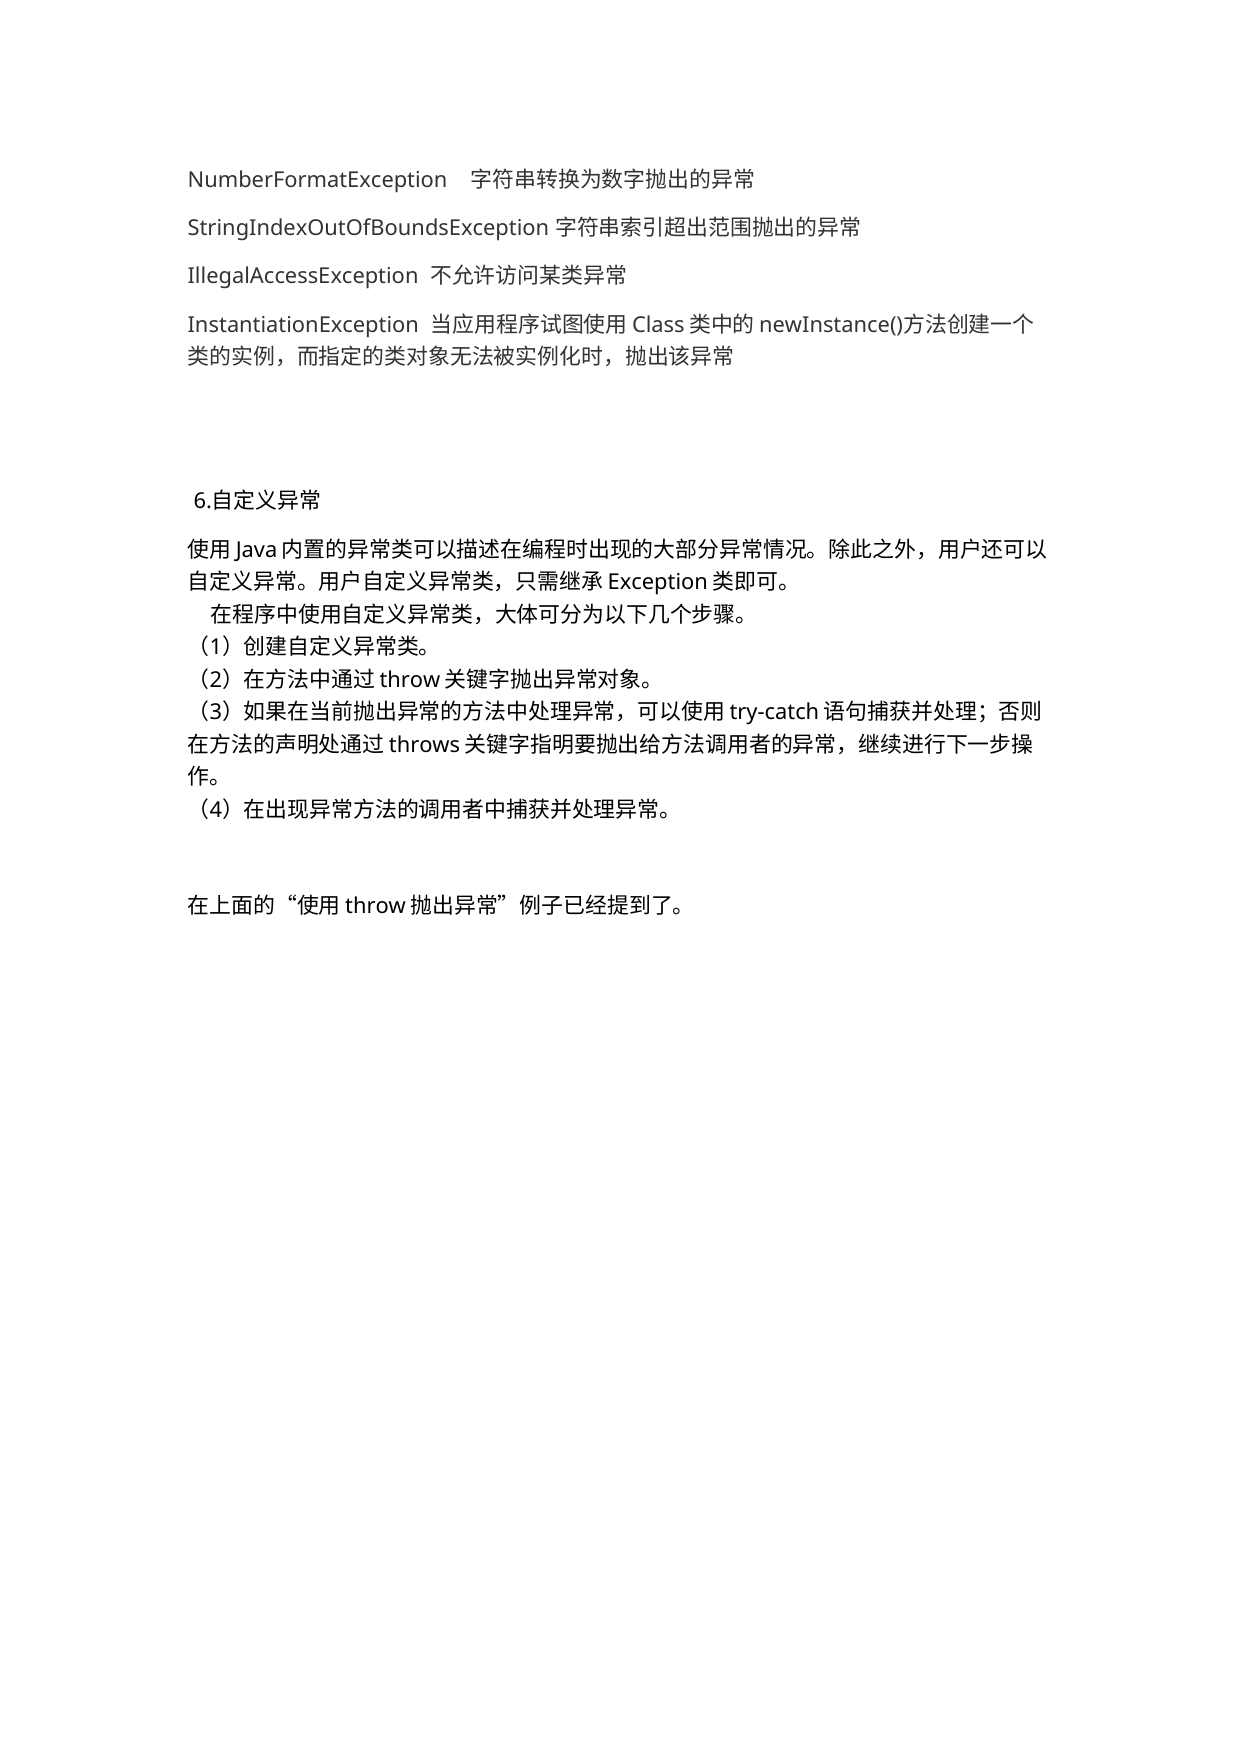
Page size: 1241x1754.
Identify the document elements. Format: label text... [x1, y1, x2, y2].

text NumberFormatException 字符串转换为数字抛出的异常 [187, 162, 1053, 194]
text StringIndexOutOfBoundsException 字符串索引超出范围抛出的异常 [187, 210, 1053, 243]
text 在上面的“使用throw抛出异常”例子已经提到了。 [187, 888, 1053, 920]
text 使用Java内置的异常类可以描述在编程时出现的大部分异常情况。除此之外，用户还可以自定义异常。用户自定义异常类，只需继承Exception类即可。 在程序中使用自定义异常类，大体可分为以下几个步骤。 （1）创建自定义异常类。 （2）在方法中通过throw关键字抛出异常对象。 （3）如果在当前抛出异常的方法中处理异常，可以使用try-catch语句捕获并处理；否则在方法的声明处通过throws关键字指明要抛出给方法调用者的异常，继续进行下一步操作。 （4）在出现异常方法的调用者中捕获并处理异常。 [187, 531, 1053, 824]
text InstantiationException 当应用程序试图使用Class类中的newInstance()方法创建一个类的实例，而指定的类对象无法被实例化时，抛出该异常 [187, 306, 1053, 371]
text IllegalAccessException 不允许访问某类异常 [187, 258, 1053, 291]
text 6.自定义异常 [187, 483, 1053, 516]
